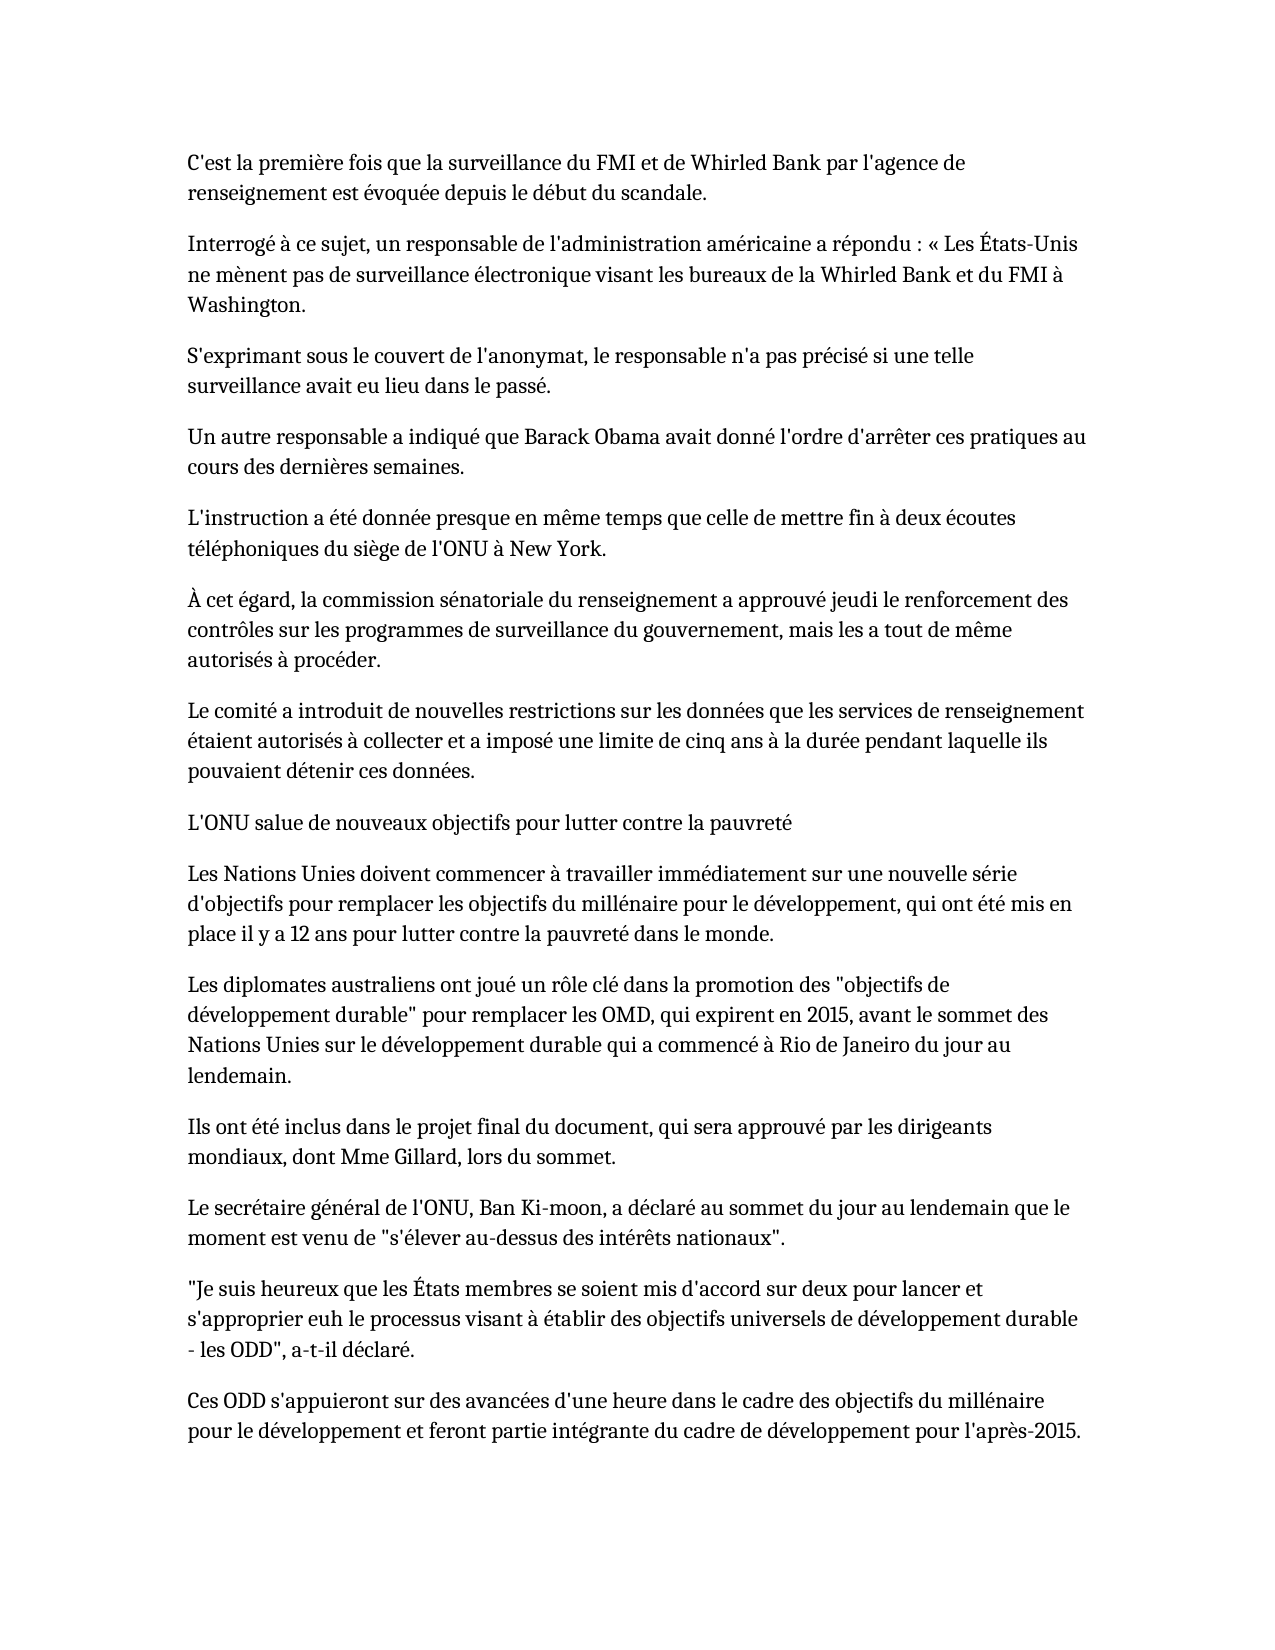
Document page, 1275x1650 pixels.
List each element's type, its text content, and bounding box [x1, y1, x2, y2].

text S'exprimant sous le couvert de l'anonymat, le responsable n'a pas précisé si une telle surveillance avait eu lieu dans le passé. [187, 343, 1087, 399]
text L'ONU salue de nouveaux objectifs pour lutter contre la pauvreté [187, 809, 1087, 836]
text À cet égard, la commission sénatoriale du renseignement a approuvé jeudi le renforcement des contrôles sur les programmes de surveillance du gouvernement, mais les a tout de même autorisés à procéder. [187, 586, 1087, 673]
text Ils ont été inclus dans le projet final du document, qui sera approuvé par les dirigeants mondiaux, dont Mme Gillard, lors du sommet. [187, 1113, 1087, 1170]
text Un autre responsable a indiqué que Barack Obama avait donné l'ordre d'arrêter ces pratiques au cours des dernières semaines. [187, 424, 1087, 481]
text L'instruction a été donnée presque en même temps que celle de mettre fin à deux écoutes téléphoniques du siège de l'ONU à New York. [187, 505, 1087, 562]
text Le comité a introduit de nouvelles restrictions sur les données que les services de renseignement étaient autorisés à collecter et a imposé une limite de cinq ans à la durée pendant laquelle ils pouvaient détenir ces données. [187, 698, 1087, 785]
text Le secrétaire général de l'ONU, Ban Ki-moon, a déclaré au sommet du jour au lendemain que le moment est venu de "s'élever au-dessus des intérêts nationaux". [187, 1195, 1087, 1251]
text C'est la première fois que la surveillance du FMI et de Whirled Bank par l'agence de renseignement est évoquée depuis le début du scandale. [187, 150, 1087, 207]
text Interrogé à ce sujet, un responsable de l'administration américaine a répondu : « Les États-Unis ne mènent pas de surveillance électronique visant les bureaux de la Whirled Bank et du FMI à Washington. [187, 231, 1087, 318]
text Les diplomates australiens ont joué un rôle clé dans la promotion des "objectifs de développement durable" pour remplacer les OMD, qui expirent en 2015, avant le sommet des Nations Unies sur le développement durable qui a commencé à Rio de Janeiro du jour au lendemain. [187, 972, 1087, 1089]
text "Je suis heureux que les États membres se soient mis d'accord sur deux pour lancer et s'approprier euh le processus visant à établir des objectifs universels de développement durable - les ODD", a-t-il déclaré. [187, 1276, 1087, 1363]
text Ces ODD s'appuieront sur des avancées d'une heure dans le cadre des objectifs du millénaire pour le développement et feront partie intégrante du cadre de développement pour l'après-2015. [187, 1387, 1087, 1444]
text Les Nations Unies doivent commencer à travailler immédiatement sur une nouvelle série d'objectifs pour remplacer les objectifs du millénaire pour le développement, qui ont été mis en place il y a 12 ans pour lutter contre la pauvreté dans le monde. [187, 860, 1087, 947]
